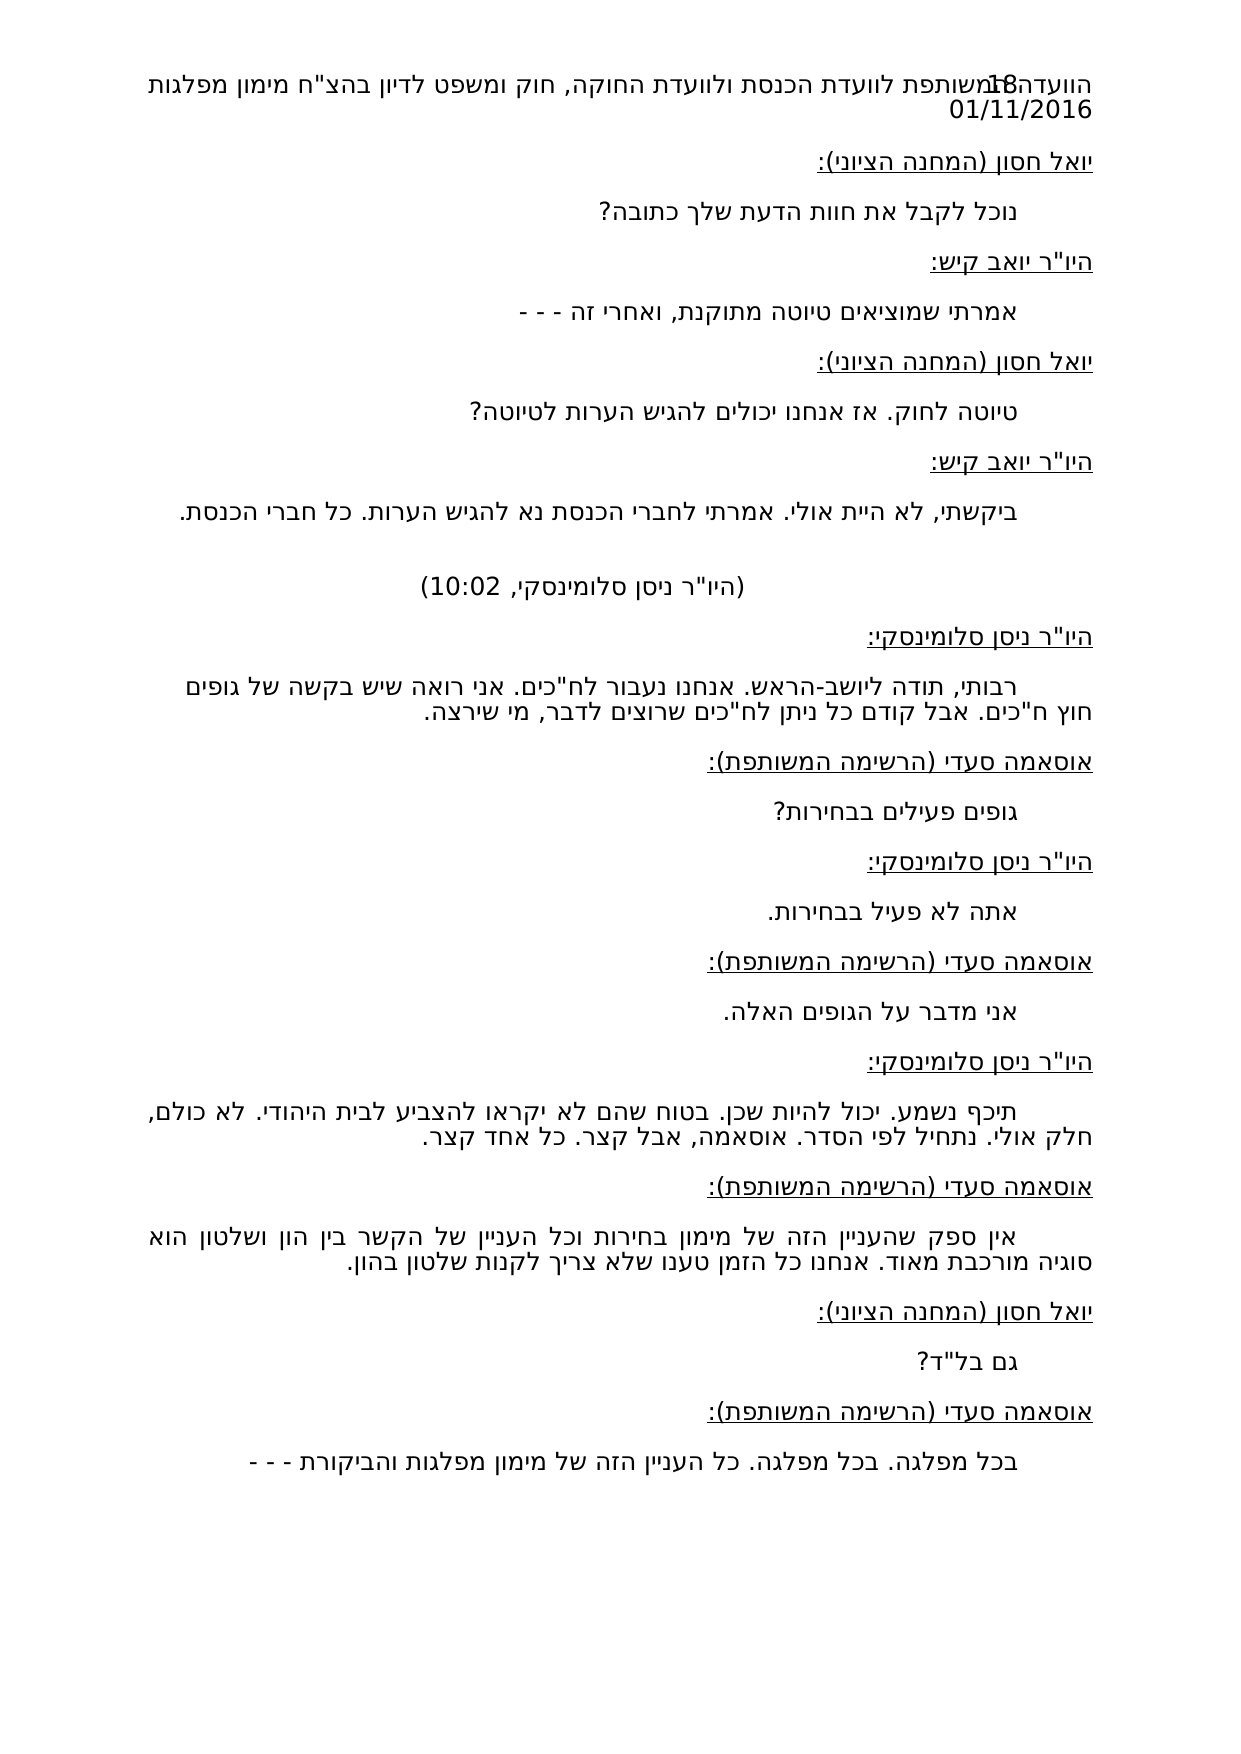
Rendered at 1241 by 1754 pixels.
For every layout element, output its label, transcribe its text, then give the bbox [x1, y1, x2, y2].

text נוכל לקבל את חוות הדעת שלך כתובה? [147, 200, 1093, 225]
text היו"ר יואב קיש: [147, 250, 1093, 275]
text (היו"ר ניסן סלומינסקי, 10:02) [147, 575, 1093, 600]
text אין ספק שהעניין הזה של מימון בחירות וכל העניין של הקשר בין הון ושלטון הוא סוגיה מורכבת מאוד. אנחנו כל הזמן טענו שלא צריך לקנות שלטון בהון. [147, 1225, 1093, 1275]
text תיכף נשמע. יכול להיות שכן. בטוח שהם לא יקראו להצביע לבית היהודי. לא כולם, חלק אולי. נתחיל לפי הסדר. אוסאמה, אבל קצר. כל אחד קצר. [147, 1100, 1093, 1150]
text אוסאמה סעדי (הרשימה המשותפת): [147, 750, 1093, 775]
text היו"ר ניסן סלומינסקי: [147, 625, 1093, 650]
text אוסאמה סעדי (הרשימה המשותפת): [147, 1175, 1093, 1200]
text היו"ר ניסן סלומינסקי: [147, 1050, 1093, 1075]
text בכל מפלגה. בכל מפלגה. כל העניין הזה של מימון מפלגות והביקורת - - - [147, 1450, 1093, 1475]
text גם בל"ד? [147, 1350, 1093, 1375]
text אוסאמה סעדי (הרשימה המשותפת): [147, 1400, 1093, 1425]
text יואל חסון (המחנה הציוני): [147, 350, 1093, 375]
text אני מדבר על הגופים האלה. [147, 1000, 1093, 1025]
text אוסאמה סעדי (הרשימה המשותפת): [147, 950, 1093, 975]
text יואל חסון (המחנה הציוני): [147, 150, 1093, 175]
text יואל חסון (המחנה הציוני): [147, 1300, 1093, 1325]
text היו"ר יואב קיש: [147, 450, 1093, 475]
text היו"ר ניסן סלומינסקי: [147, 850, 1093, 875]
text טיוטה לחוק. אז אנחנו יכולים להגיש הערות לטיוטה? [147, 400, 1093, 425]
text אמרתי שמוציאים טיוטה מתוקנת, ואחרי זה - - - [147, 300, 1093, 325]
text ביקשתי, לא היית אולי. אמרתי לחברי הכנסת נא להגיש הערות. כל חברי הכנסת. [147, 500, 1093, 525]
text רבותי, תודה ליושב-הראש. אנחנו נעבור לח"כים. אני רואה שיש בקשה של גופים חוץ ח"כים. אבל קודם כל ניתן לח"כים שרוצים לדבר, מי שירצה. [147, 675, 1093, 725]
text אתה לא פעיל בבחירות. [147, 900, 1093, 925]
text גופים פעילים בבחירות? [147, 800, 1093, 825]
